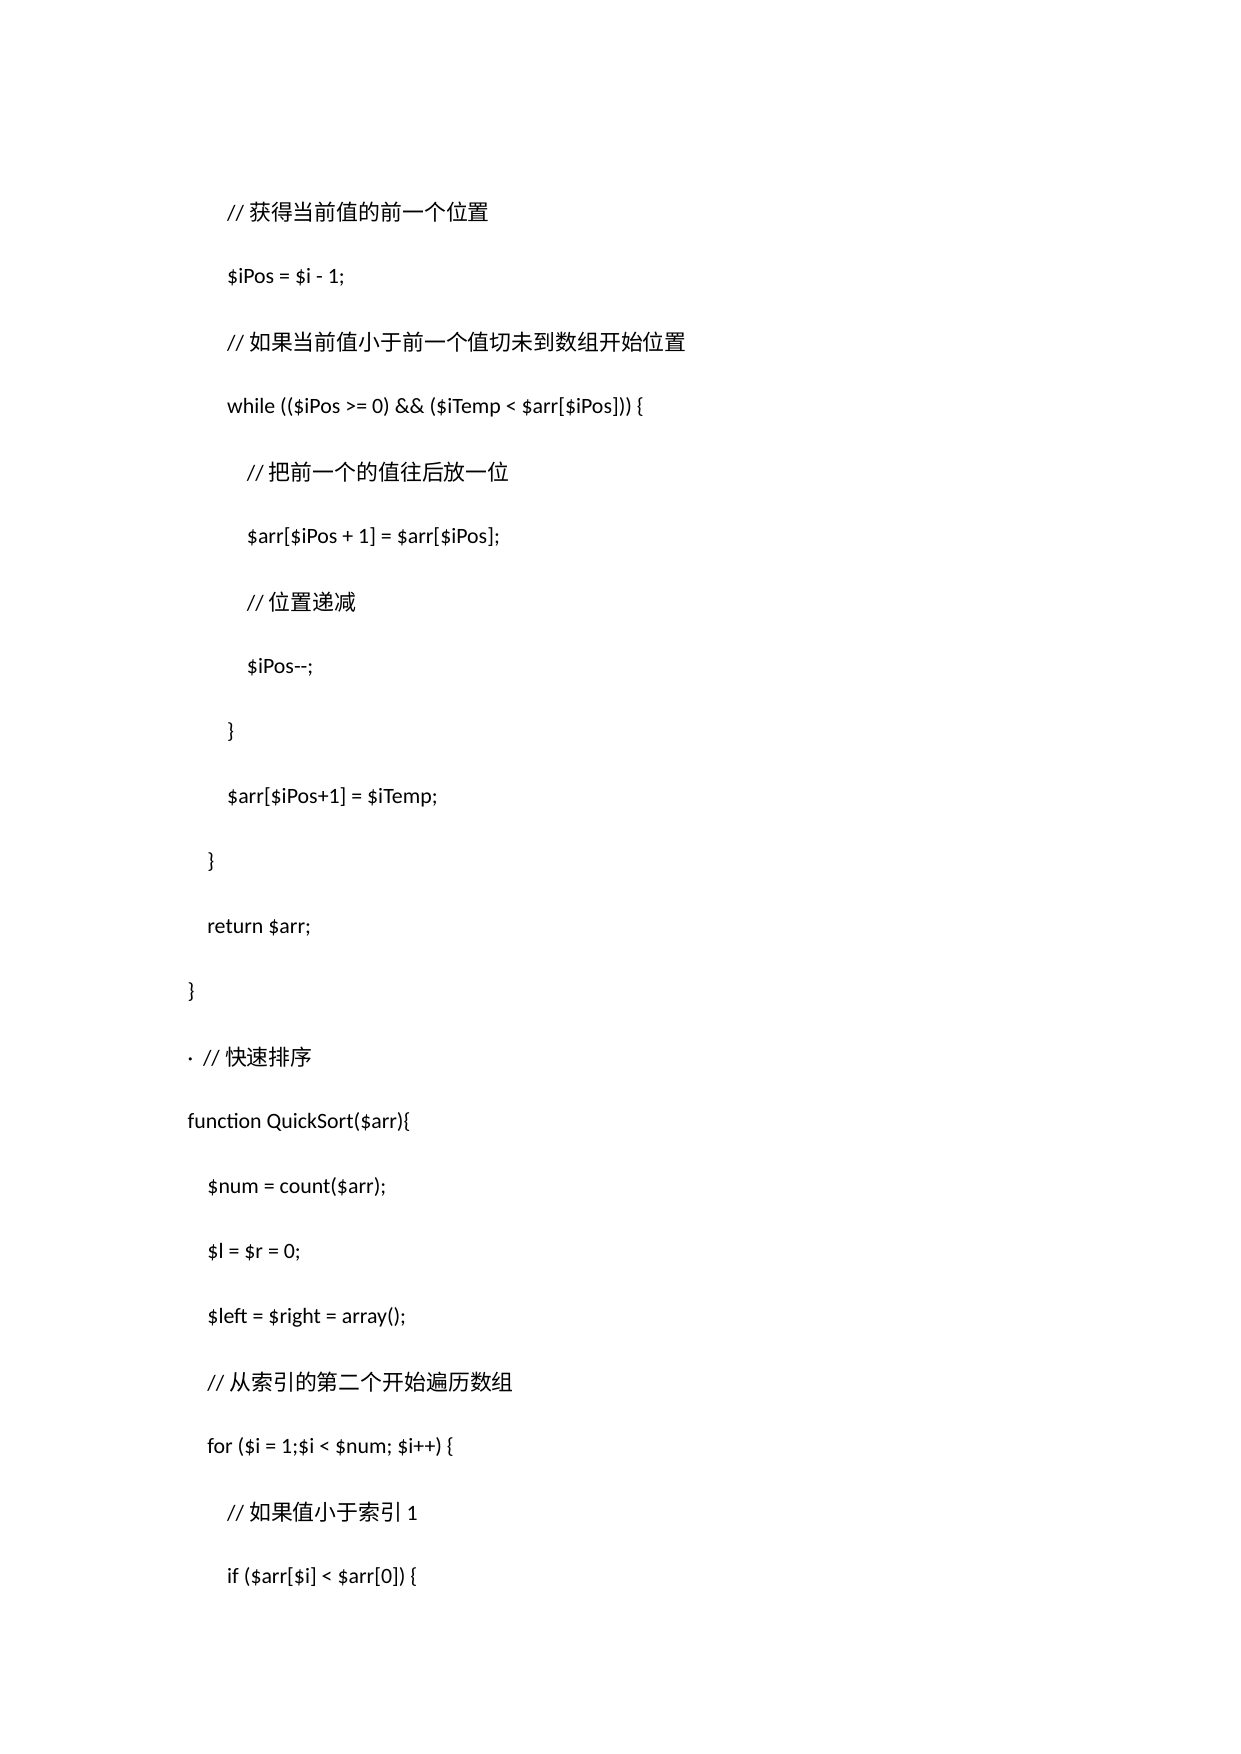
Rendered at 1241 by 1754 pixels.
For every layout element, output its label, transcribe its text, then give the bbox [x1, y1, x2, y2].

text $left = $right = array(); [187, 1299, 1053, 1332]
text } [187, 844, 1053, 877]
text } [187, 714, 1053, 747]
text } [187, 974, 1053, 1007]
text · // 快速排序 [187, 1039, 1053, 1072]
text // 如果值小于索引1 [187, 1494, 1053, 1527]
text $l = $r = 0; [187, 1234, 1053, 1267]
text for ($i = 1;$i < $num; $i++) { [187, 1429, 1053, 1462]
text if ($arr[$i] < $arr[0]) { [187, 1559, 1053, 1592]
text $iPos--; [187, 649, 1053, 682]
text $num = count($arr); [187, 1169, 1053, 1202]
text // 位置递减 [187, 584, 1053, 617]
text // 获得当前值的前一个位置 [187, 194, 1053, 227]
text // 把前一个的值往后放一位 [187, 454, 1053, 487]
text // 从索引的第二个开始遍历数组 [187, 1364, 1053, 1397]
text function QuickSort($arr){ [187, 1104, 1053, 1137]
text // 如果当前值小于前一个值切未到数组开始位置 [187, 324, 1053, 357]
text return $arr; [187, 909, 1053, 942]
text $arr[$iPos+1] = $iTemp; [187, 779, 1053, 812]
text while (($iPos >= 0) && ($iTemp < $arr[$iPos])) { [187, 389, 1053, 422]
text $iPos = $i - 1; [187, 259, 1053, 292]
text $arr[$iPos + 1] = $arr[$iPos]; [187, 519, 1053, 552]
